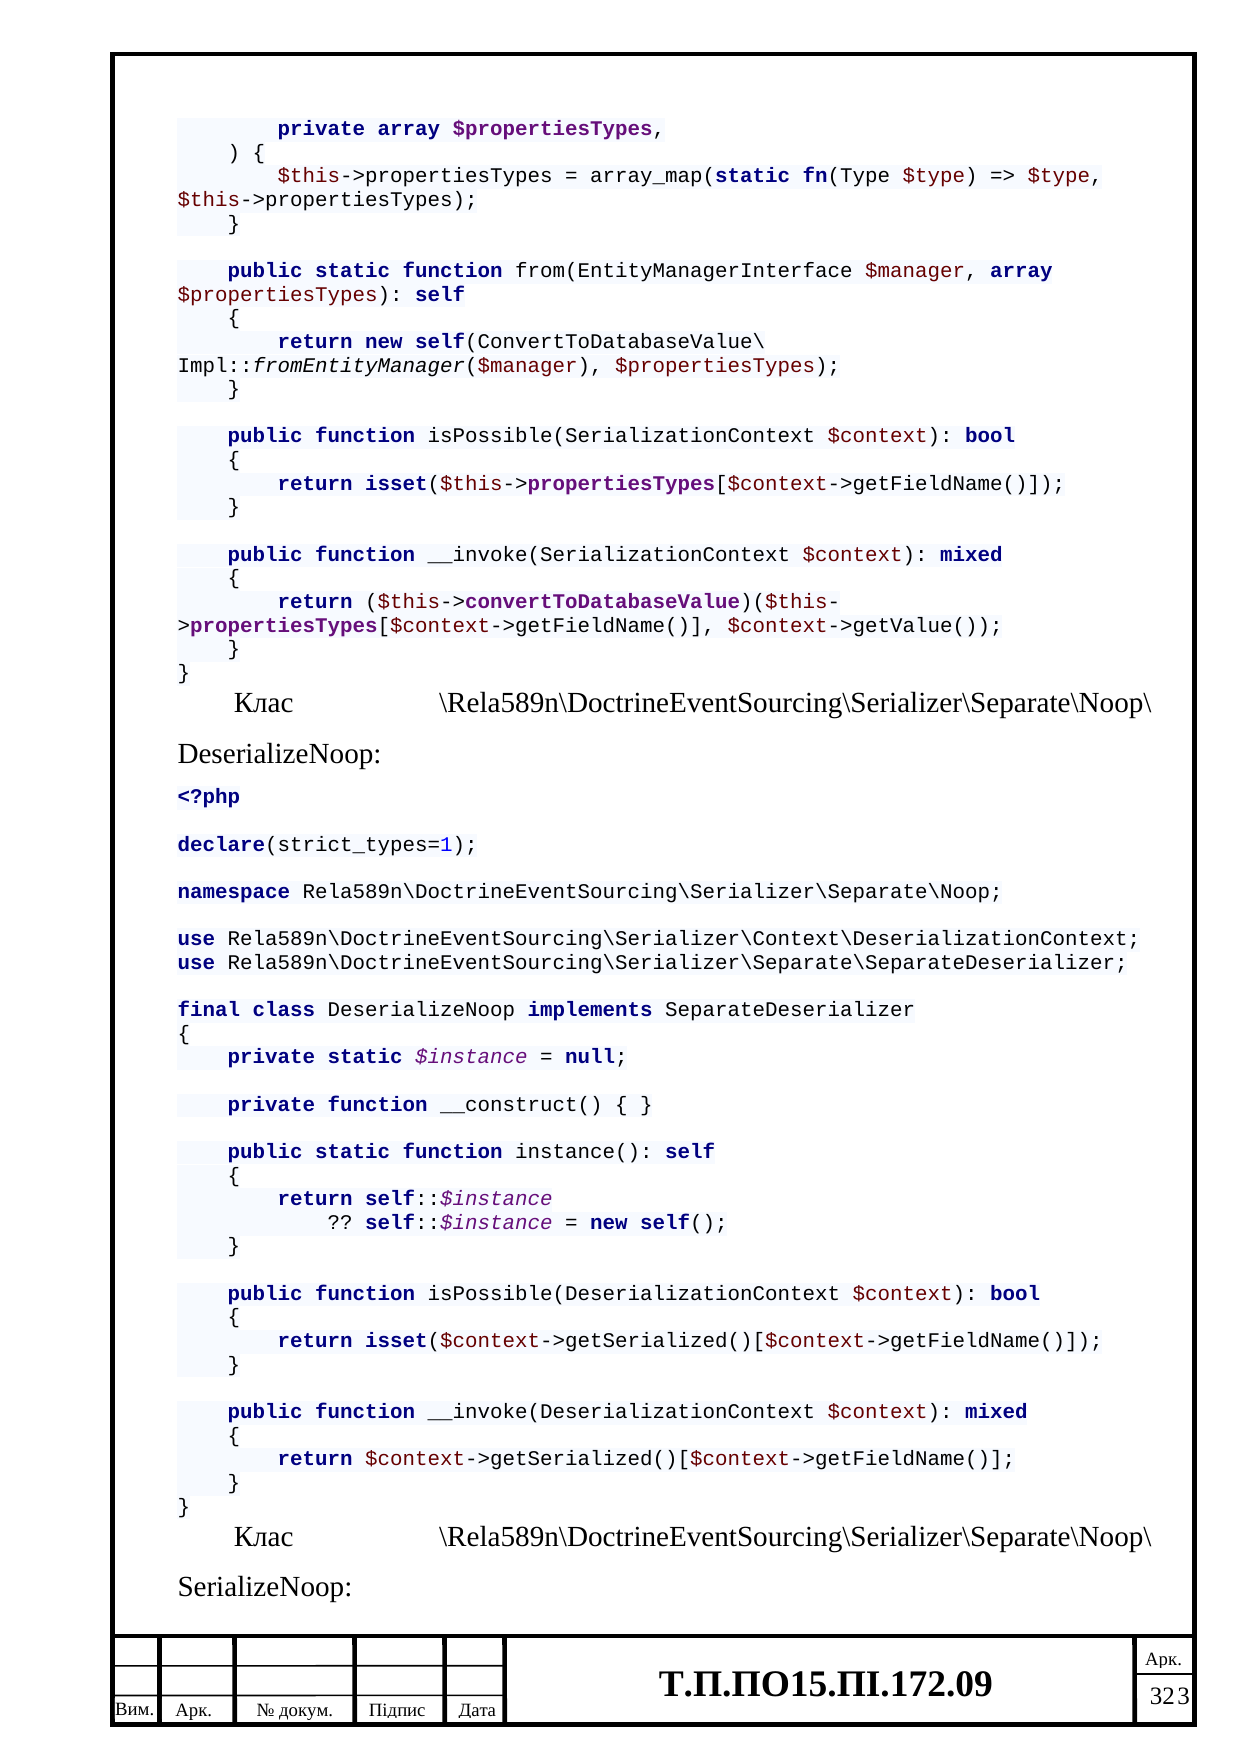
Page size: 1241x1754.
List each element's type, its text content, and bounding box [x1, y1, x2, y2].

text Клас \Rela589n\DoctrineEventSourcing\Serializer\Separate\Noop\SerializeNoop: [177, 1519, 1152, 1603]
text Клас \Rela589n\DoctrineEventSourcing\Serializer\Separate\Noop\DeserializeNoop: [177, 686, 1152, 769]
text <?php declare(strict_types=1); namespace Rela589n\DoctrineEventSourcing\Serializer\Separate\Noop; use Rela589n\DoctrineEventSourcing\Serializer\Context\DeserializationContext; use Rela589n\DoctrineEventSourcing\Serializer\Separate\SeparateDeserializer; final class DeserializeNoop implements SeparateDeserializer { private static $instance = null; private function __construct() { } public static function instance(): self { return self::$instance ?? self::$instance = new self(); } public function isPossible(DeserializationContext $context): bool { return isset($context->getSerialized()[$context->getFieldName()]); } public function __invoke(DeserializationContext $context): mixed { return $context->getSerialized()[$context->getFieldName()]; } } [177, 786, 1152, 1519]
